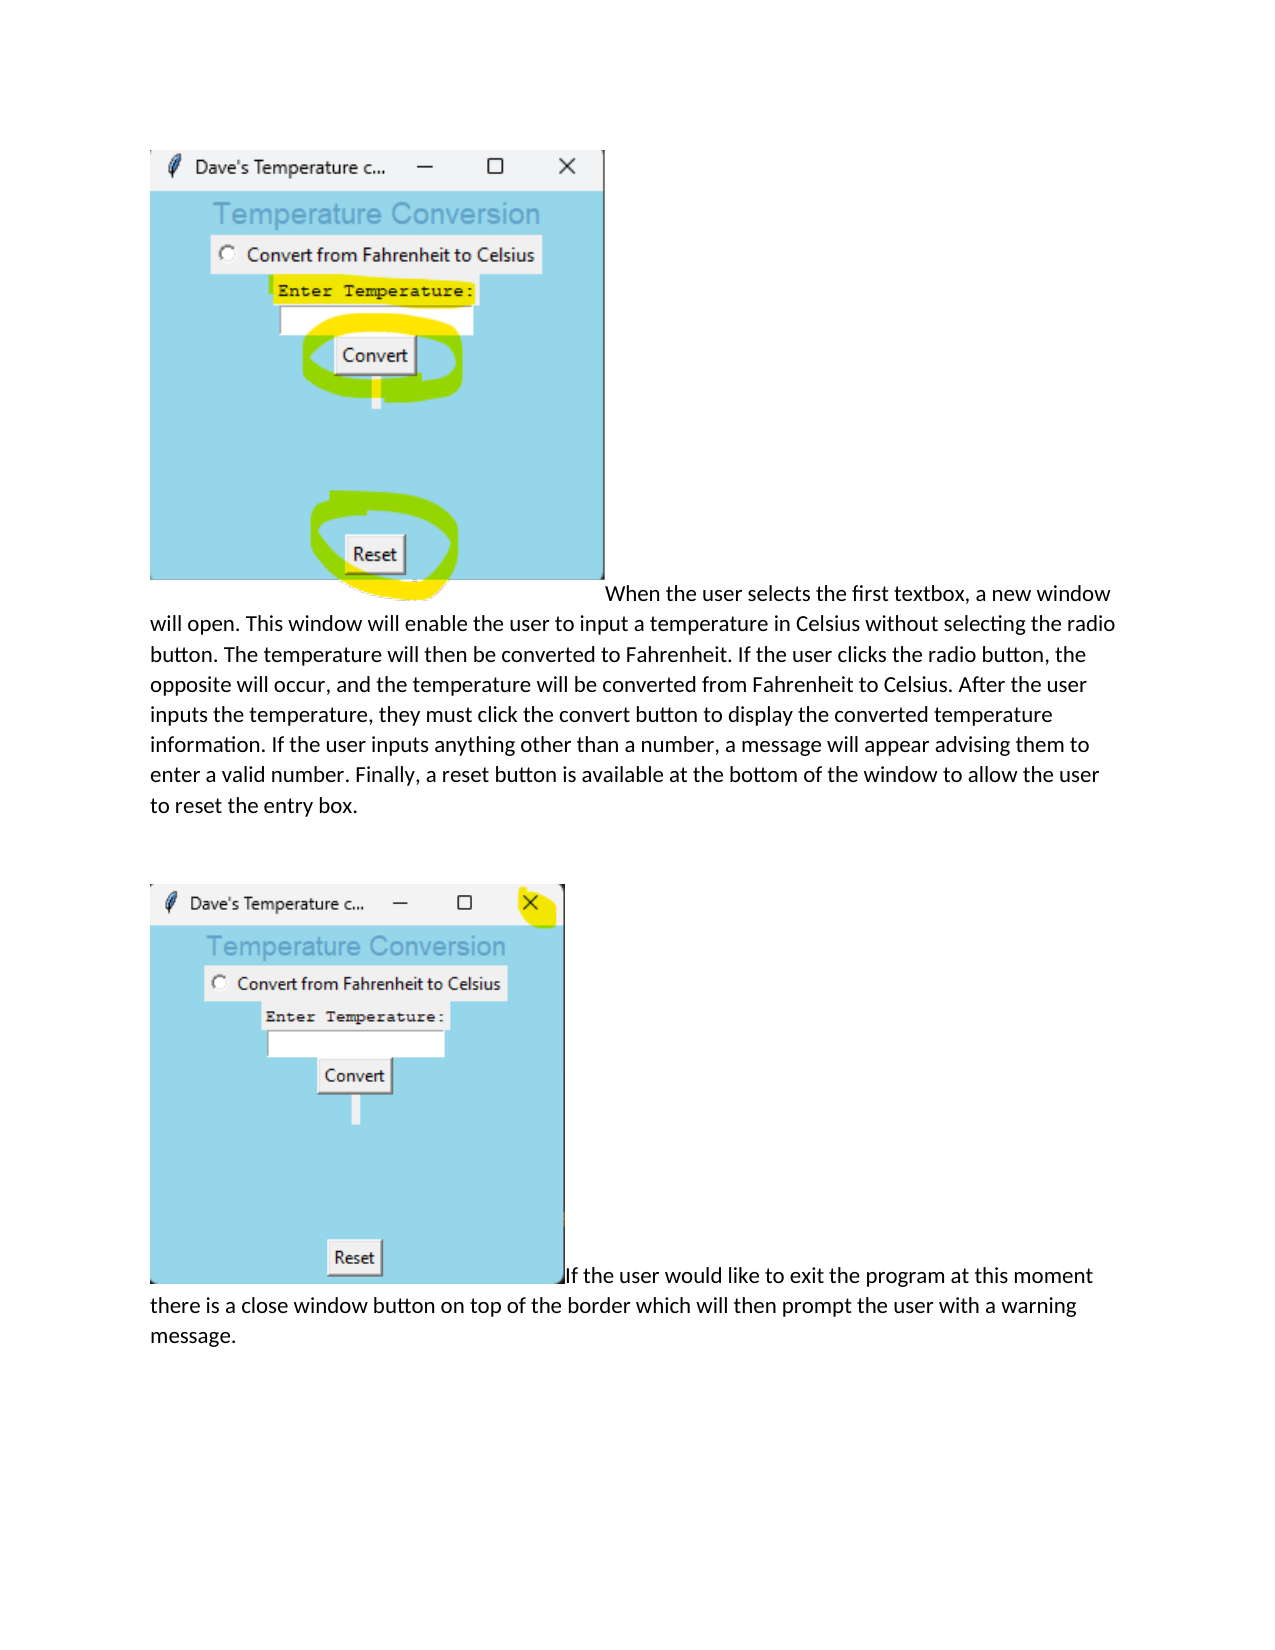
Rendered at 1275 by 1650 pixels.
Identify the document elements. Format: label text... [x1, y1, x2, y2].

picture [150, 884, 565, 1284]
picture [150, 150, 605, 602]
